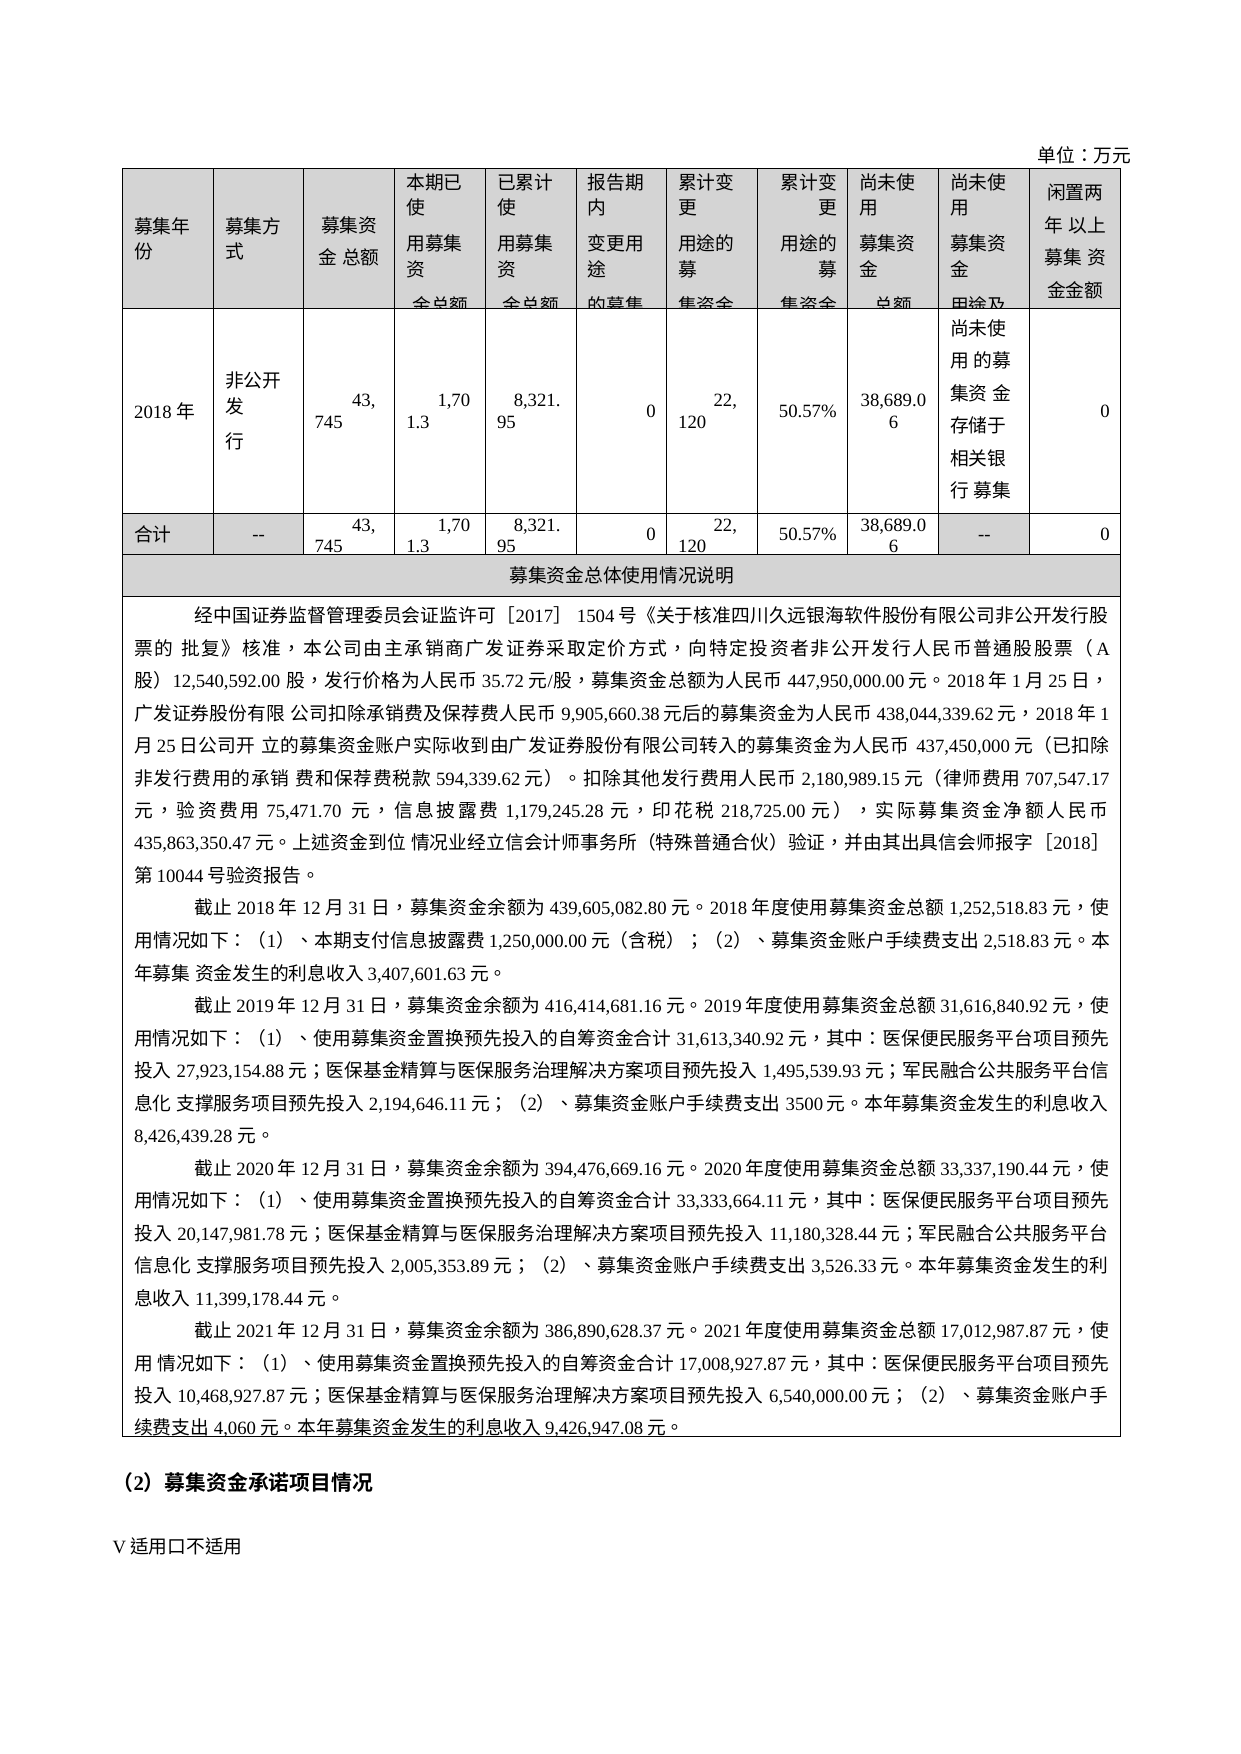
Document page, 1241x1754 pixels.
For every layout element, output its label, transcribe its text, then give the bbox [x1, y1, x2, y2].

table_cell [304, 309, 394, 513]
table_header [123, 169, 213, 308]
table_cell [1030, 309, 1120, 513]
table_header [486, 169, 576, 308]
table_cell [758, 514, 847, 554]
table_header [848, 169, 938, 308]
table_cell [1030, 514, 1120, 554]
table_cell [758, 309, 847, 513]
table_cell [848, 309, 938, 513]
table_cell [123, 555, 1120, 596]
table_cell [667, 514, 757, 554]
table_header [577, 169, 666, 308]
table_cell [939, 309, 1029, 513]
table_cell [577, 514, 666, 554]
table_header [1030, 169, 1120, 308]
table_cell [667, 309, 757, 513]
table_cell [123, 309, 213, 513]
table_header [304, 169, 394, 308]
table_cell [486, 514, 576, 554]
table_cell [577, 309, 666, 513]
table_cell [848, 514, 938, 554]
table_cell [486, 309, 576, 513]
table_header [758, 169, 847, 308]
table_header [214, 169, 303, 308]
subtitle （2）募集资金承诺项目情况 [112, 1468, 1131, 1496]
text V适用口不适用 [112, 1534, 1131, 1559]
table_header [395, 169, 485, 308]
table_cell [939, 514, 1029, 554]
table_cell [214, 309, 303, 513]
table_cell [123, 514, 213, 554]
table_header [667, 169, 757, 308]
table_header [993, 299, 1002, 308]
text 单位：万元 [112, 143, 1131, 168]
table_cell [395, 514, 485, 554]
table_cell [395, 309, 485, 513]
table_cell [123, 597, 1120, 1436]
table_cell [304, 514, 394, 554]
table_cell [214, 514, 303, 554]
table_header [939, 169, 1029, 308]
